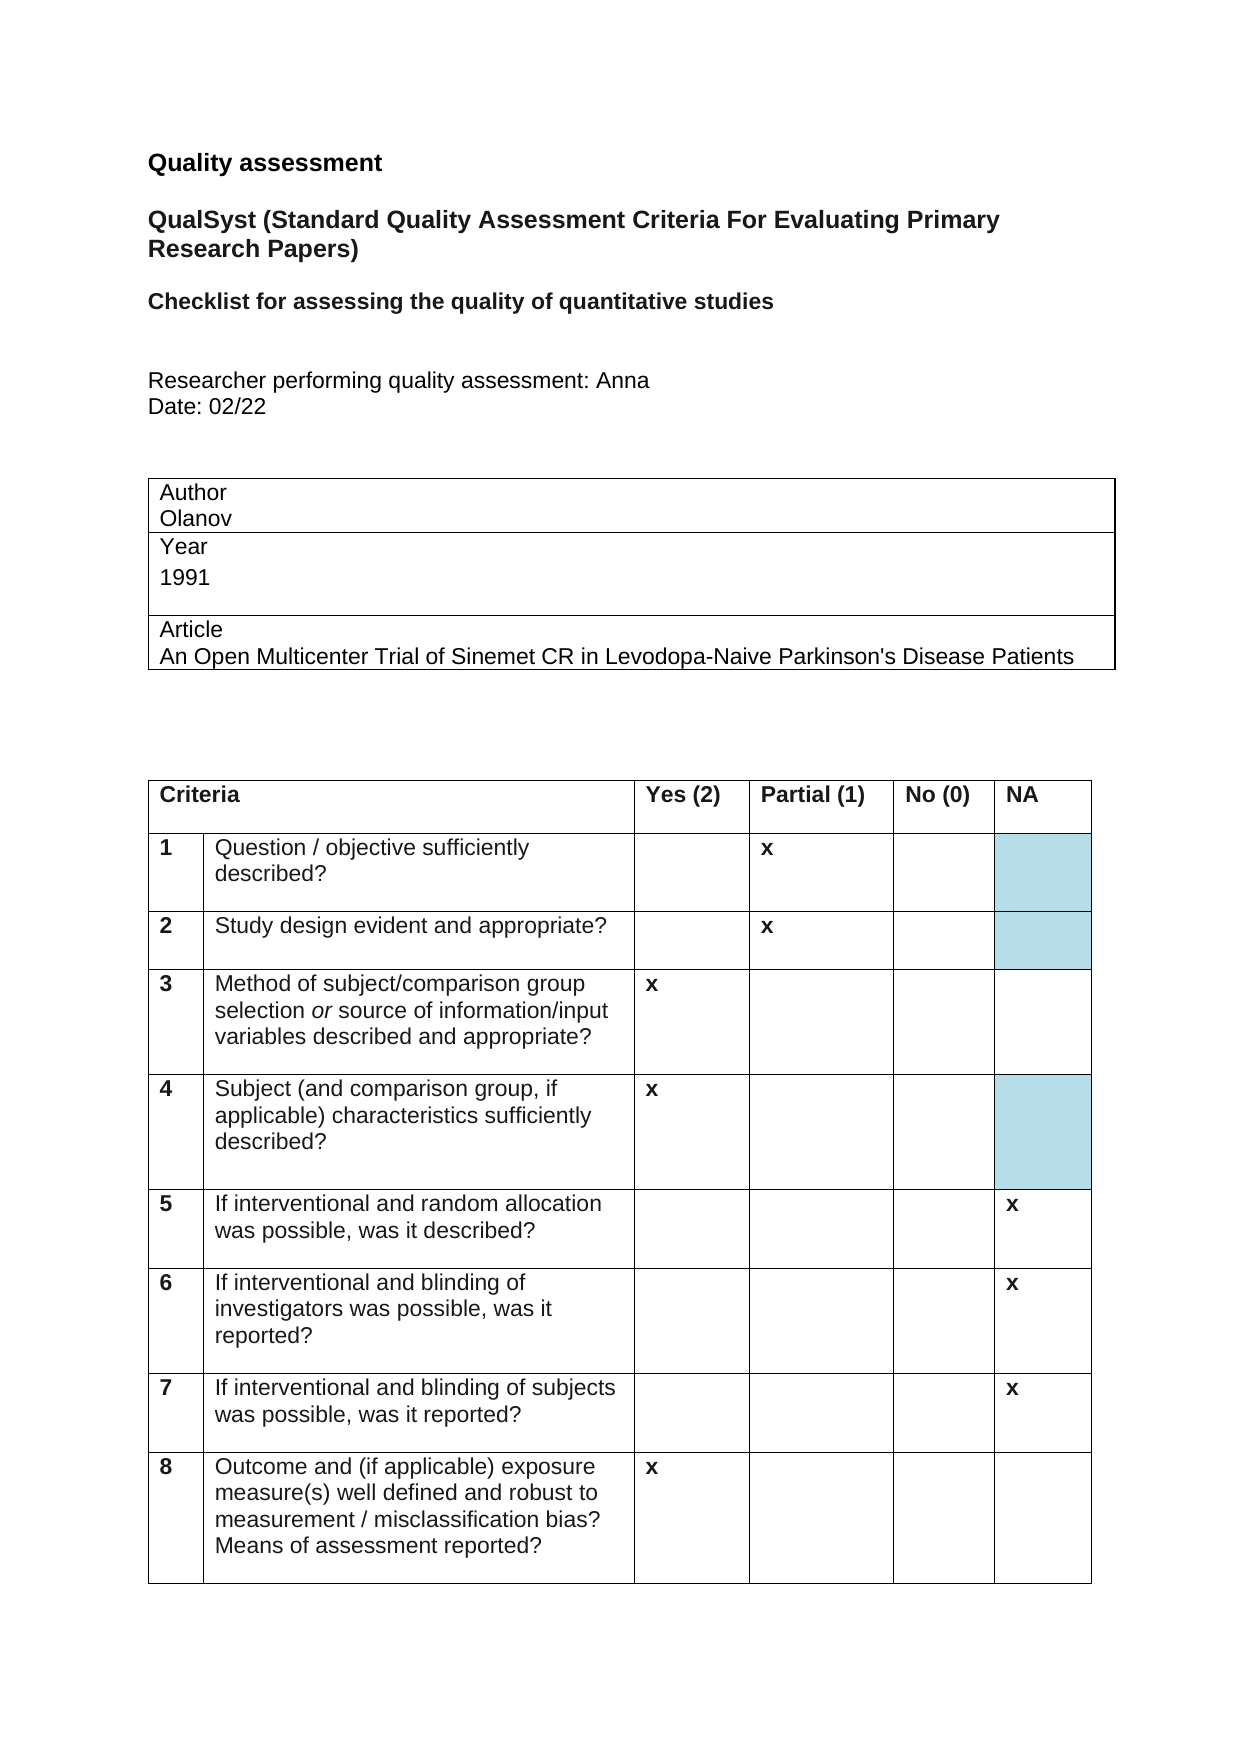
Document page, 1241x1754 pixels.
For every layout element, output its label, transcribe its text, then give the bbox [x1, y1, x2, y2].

table_cell [635, 1374, 749, 1452]
table_cell [750, 1190, 893, 1268]
table_header Partial (1) [750, 781, 893, 832]
table_cell x [995, 1374, 1091, 1452]
table_cell [995, 834, 1091, 911]
table_header No (0) [894, 781, 994, 832]
table_cell 5 [149, 1190, 203, 1268]
table_cell 3 [149, 970, 203, 1074]
text Date: 02/22 [148, 393, 1093, 419]
table_cell x [635, 970, 749, 1074]
table_cell Subject (and comparison group, if applicable) characteristics sufficiently described? [204, 1075, 634, 1189]
text Quality assessment [148, 148, 1093, 176]
table_cell x [750, 912, 893, 969]
table_cell 1 [149, 834, 203, 911]
table_cell [995, 1453, 1091, 1583]
table_cell x [995, 1269, 1091, 1373]
table_cell [995, 1075, 1091, 1189]
table_cell Method of subject/comparison group selection or source of information/input variables described and appropriate? [204, 970, 634, 1074]
table_cell Question / objective sufficiently described? [204, 834, 634, 911]
table_cell [894, 1453, 994, 1583]
table_cell If interventional and blinding of subjects was possible, was it reported? [204, 1374, 634, 1452]
table_cell [894, 1374, 994, 1452]
table_cell Year 1991 [149, 533, 1114, 615]
table_cell [995, 912, 1091, 969]
table_header Criteria [149, 781, 634, 832]
table_cell 4 [149, 1075, 203, 1189]
table_header Author Olanov [149, 479, 1114, 532]
table_cell 6 [149, 1269, 203, 1373]
text Checklist for assessing the quality of quantitative studies [148, 288, 1093, 314]
table_cell If interventional and random allocation was possible, was it described? [204, 1190, 634, 1268]
table_cell [635, 834, 749, 911]
text QualSyst (Standard Quality Assessment Criteria For Evaluating Primary Research Papers) [148, 205, 1093, 263]
table_cell [750, 1453, 893, 1583]
table_cell [894, 1269, 994, 1373]
table_cell [894, 834, 994, 911]
table_cell x [635, 1453, 749, 1583]
table_header Yes (2) [635, 781, 749, 832]
table_cell 8 [149, 1453, 203, 1583]
table_cell [635, 912, 749, 969]
table_header NA [995, 781, 1091, 832]
table_cell x [635, 1075, 749, 1189]
table_cell [750, 1075, 893, 1189]
table_cell [635, 1269, 749, 1373]
table_cell [750, 970, 893, 1074]
table_cell x [995, 1190, 1091, 1268]
table_cell [894, 1075, 994, 1189]
table_cell [894, 1190, 994, 1268]
table_cell Outcome and (if applicable) exposure measure(s) well defined and robust to measurement / misclassification bias? Means of assessment reported? [204, 1453, 634, 1583]
table_cell [635, 1190, 749, 1268]
table_cell [995, 970, 1091, 1074]
table_cell [894, 970, 994, 1074]
table_cell [894, 912, 994, 969]
table_cell Article An Open Multicenter Trial of Sinemet CR in Levodopa-Naive Parkinson's Disease Patients [149, 616, 1114, 669]
table_cell [750, 1374, 893, 1452]
table_cell [750, 1269, 893, 1373]
table_cell 2 [149, 912, 203, 969]
table_cell 7 [149, 1374, 203, 1452]
table_cell If interventional and blinding of investigators was possible, was it reported? [204, 1269, 634, 1373]
text Researcher performing quality assessment: Anna [148, 367, 1093, 393]
table_cell x [750, 834, 893, 911]
table_cell Study design evident and appropriate? [204, 912, 634, 969]
